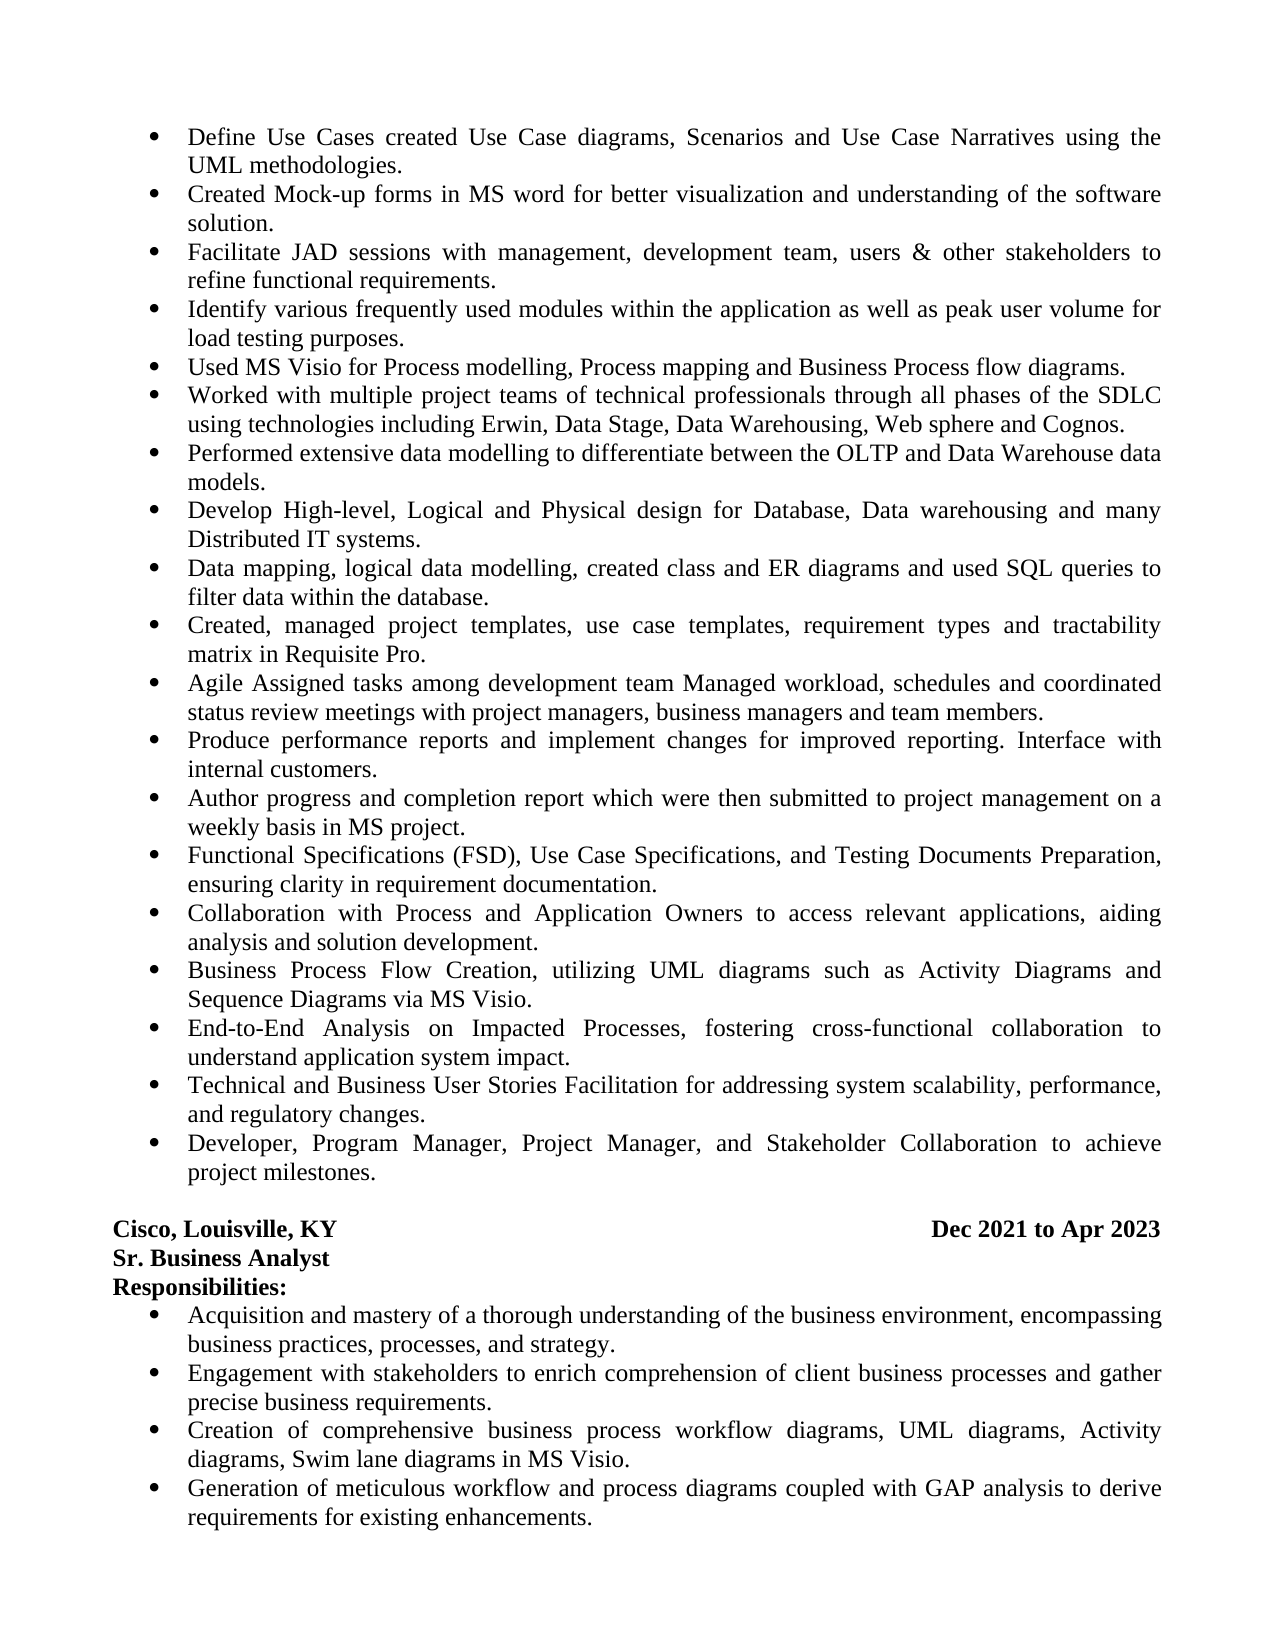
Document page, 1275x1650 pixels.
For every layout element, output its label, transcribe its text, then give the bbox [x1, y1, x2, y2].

list Develop High-level, Logical and Physical design for Database, Data warehousing and many Distributed IT systems. [150, 496, 1162, 553]
text Cisco, Louisville, KY Dec 2021 to Apr 2023 [112, 1214, 1162, 1243]
list Facilitate JAD sessions with management, development team, users & other stakeholders to refine functional requirements. [150, 237, 1162, 294]
list Engagement with stakeholders to enrich comprehension of client business processes and gather precise business requirements. [150, 1358, 1162, 1416]
list Collaboration with Process and Application Owners to access relevant applications, aiding analysis and solution development. [150, 898, 1162, 956]
list Business Process Flow Creation, utilizing UML diagrams such as Activity Diagrams and Sequence Diagrams via MS Visio. [150, 956, 1162, 1013]
list Created, managed project templates, use case templates, requirement types and tractability matrix in Requisite Pro. [150, 611, 1162, 668]
list Technical and Business User Stories Facilitation for addressing system scalability, performance, and regulatory changes. [150, 1071, 1162, 1128]
list Functional Specifications (FSD), Use Case Specifications, and Testing Documents Preparation, ensuring clarity in requirement documentation. [150, 841, 1162, 898]
list Creation of comprehensive business process workflow diagrams, UML diagrams, Activity diagrams, Swim lane diagrams in MS Visio. [150, 1416, 1162, 1473]
list Define Use Cases created Use Case diagrams, Scenarios and Use Case Narratives using the UML methodologies. [150, 122, 1162, 179]
list Agile Assigned tasks among development team Managed workload, schedules and coordinated status review meetings with project managers, business managers and team members. [150, 668, 1162, 726]
list Worked with multiple project teams of technical professionals through all phases of the SDLC using technologies including Erwin, Data Stage, Data Warehousing, Web sphere and Cognos. [150, 381, 1162, 438]
list Acquisition and mastery of a thorough understanding of the business environment, encompassing business practices, processes, and strategy. [150, 1301, 1162, 1358]
text Sr. Business Analyst [112, 1243, 1162, 1272]
list Generation of meticulous workflow and process diagrams coupled with GAP analysis to derive requirements for existing enhancements. [150, 1473, 1162, 1531]
list Used MS Visio for Process modelling, Process mapping and Business Process flow diagrams. [150, 352, 1162, 381]
list Identify various frequently used modules within the application as well as peak user volume for load testing purposes. [150, 294, 1162, 352]
list Developer, Program Manager, Project Manager, and Stakeholder Collaboration to achieve project milestones. [150, 1128, 1162, 1186]
list Performed extensive data modelling to differentiate between the OLTP and Data Warehouse data models. [150, 438, 1162, 496]
list Author progress and completion report which were then submitted to project management on a weekly basis in MS project. [150, 783, 1162, 841]
list End-to-End Analysis on Impacted Processes, fostering cross-functional collaboration to understand application system impact. [150, 1013, 1162, 1071]
text Responsibilities: [112, 1272, 1162, 1301]
list Produce performance reports and implement changes for improved reporting. Interface with internal customers. [150, 726, 1162, 783]
list Data mapping, logical data modelling, created class and ER diagrams and used SQL queries to filter data within the database. [150, 553, 1162, 611]
list Created Mock-up forms in MS word for better visualization and understanding of the software solution. [150, 179, 1162, 237]
